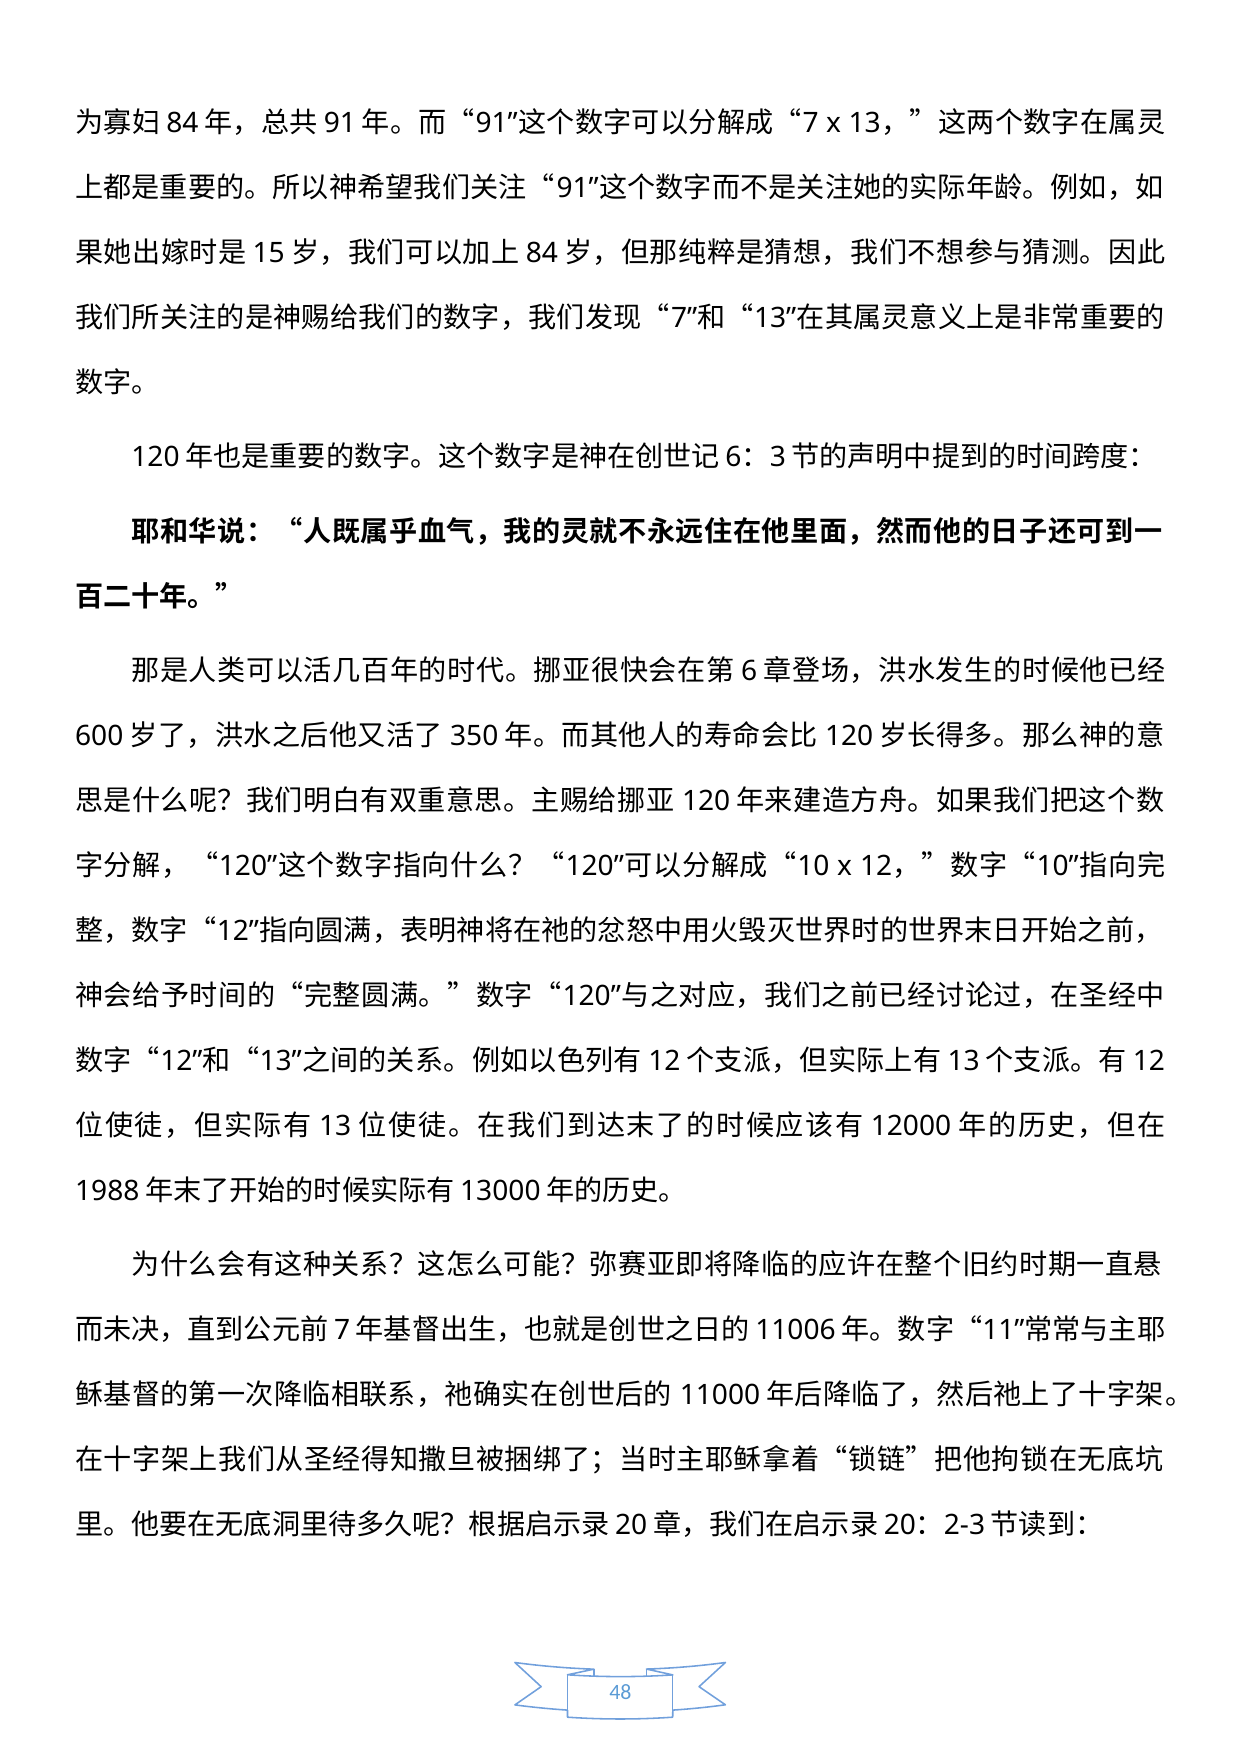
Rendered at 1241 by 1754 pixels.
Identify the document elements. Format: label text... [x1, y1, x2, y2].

text 那是人类可以活几百年的时代。挪亚很快会在第6章登场，洪水发生的时候他已经600岁了，洪水之后他又活了350年。而其他人的寿命会比120岁长得多。那么神的意思是什么呢？我们明白有双重意思。主赐给挪亚120年来建造方舟。如果我们把这个数字分解，“120”这个数字指向什么？“120”可以分解成“10 x 12，”数字“10”指向完整，数字“12”指向圆满，表明神将在祂的忿怒中用火毁灭世界时的世界末日开始之前，神会给予时间的“完整圆满。”数字“120”与之对应，我们之前已经讨论过，在圣经中数字“12”和“13”之间的关系。例如以色列有12个支派，但实际上有13个支派。有12位使徒，但实际有13位使徒。在我们到达末了的时候应该有12000年的历史，但在1988年末了开始的时候实际有13000年的历史。 [75, 636, 1165, 1221]
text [75, 88, 1165, 413]
text 耶和华说：“人既属乎血气，我的灵就不永远住在他里面，然而他的日子还可到一百二十年。” [75, 496, 1165, 626]
text 为什么会有这种关系？这怎么可能？弥赛亚即将降临的应许在整个旧约时期一直悬而未决，直到公元前7年基督出生，也就是创世之日的11006年。数字“11”常常与主耶稣基督的第一次降临相联系，祂确实在创世后的11000年后降临了，然后祂上了十字架。在十字架上我们从圣经得知撒旦被捆绑了；当时主耶稣拿着“锁链”把他拘锁在无底坑里。他要在无底洞里待多久呢？根据启示录20章，我们在启示录20：2-3节读到： [75, 1230, 1165, 1555]
text 120年也是重要的数字。这个数字是神在创世记6：3节的声明中提到的时间跨度： [75, 422, 1165, 487]
